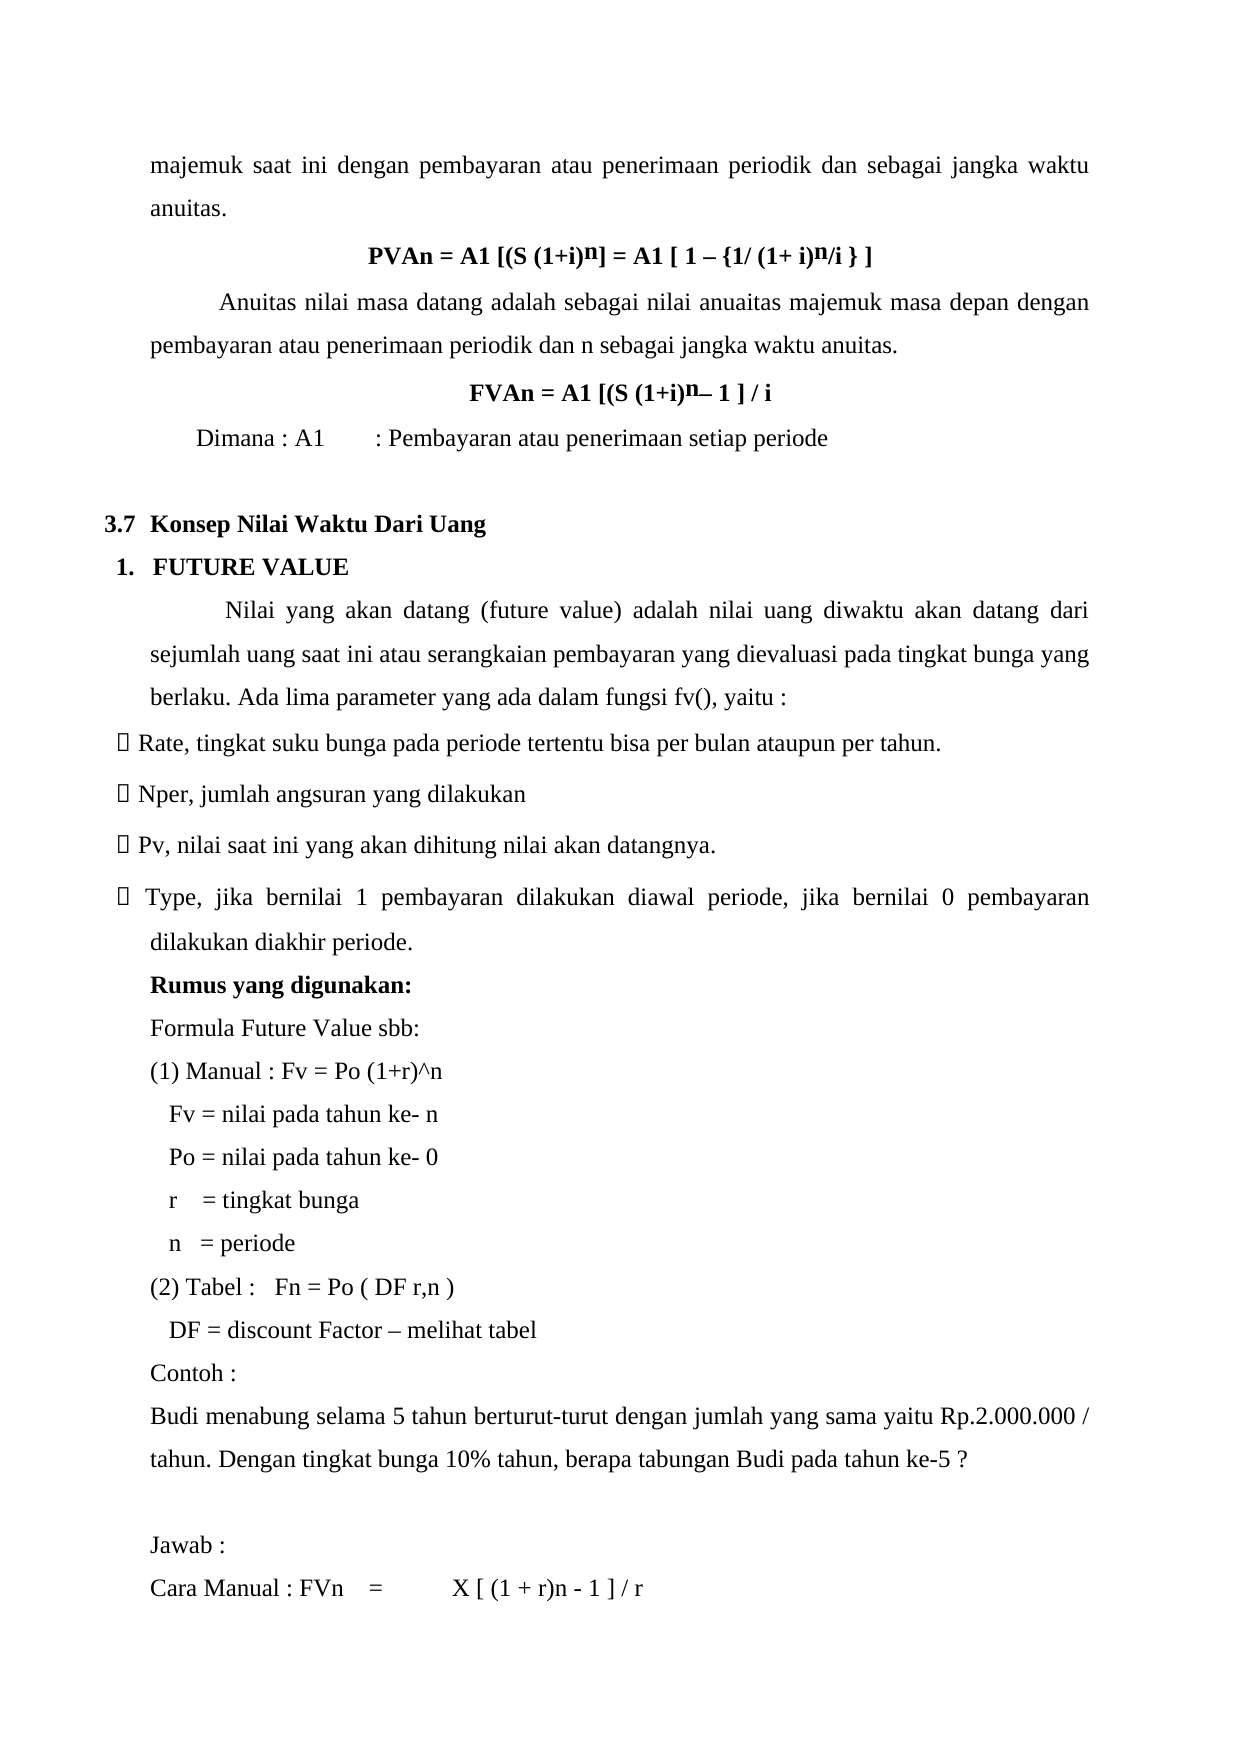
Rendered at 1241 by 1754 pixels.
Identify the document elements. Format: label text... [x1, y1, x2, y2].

text PVAn = A1 [(S (1+i)n] = A1 [ 1 – {1/ (1+ i)n/i } ] [150, 236, 1090, 270]
text Fv = nilai pada tahun ke- n [150, 1099, 1090, 1128]
text n = periode [150, 1228, 1090, 1257]
text  Pv, nilai saat ini yang akan dihitung nilai akan datangnya. [116, 827, 1090, 861]
text r = tingkat bunga [150, 1185, 1090, 1214]
text  Type, jika bernilai 1 pembayaran dilakukan diawal periode, jika bernilai 0 pembayaran dilakukan diakhir periode. [116, 878, 1090, 955]
text  Nper, jumlah angsuran yang dilakukan [116, 776, 1090, 810]
text 1. FUTURE VALUE [116, 552, 1090, 581]
text Cara Manual : FVn = X [ (1 + r)n - 1 ] / r [150, 1573, 1090, 1602]
text  Rate, tingkat suku bunga pada periode tertentu bisa per bulan ataupun per tahun. [116, 725, 1090, 759]
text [150, 150, 1090, 222]
text FVAn = A1 [(S (1+i)n– 1 ] / i [150, 373, 1090, 406]
text Formula Future Value sbb: [150, 1013, 1090, 1042]
text DF = discount Factor – melihat tabel [150, 1315, 1090, 1343]
text (2) Tabel : Fn = Po ( DF r,n ) [150, 1272, 1090, 1300]
text Po = nilai pada tahun ke- 0 [150, 1142, 1090, 1171]
text Jawab : [150, 1530, 1090, 1559]
text Nilai yang akan datang (future value) adalah nilai uang diwaktu akan datang dari sejumlah uang saat ini atau serangkaian pembayaran yang dievaluasi pada tingkat bunga yang berlaku. Ada lima parameter yang ada dalam fungsi fv(), yaitu : [150, 596, 1090, 711]
text Contoh : [150, 1358, 1090, 1387]
text Dimana : A1 : Pembayaran atau penerimaan setiap periode [150, 423, 1090, 452]
text Rumus yang digunakan: [150, 970, 1090, 998]
text Budi menabung selama 5 tahun berturut-turut dengan jumlah yang sama yaitu Rp.2.000.000 / tahun. Dengan tingkat bunga 10% tahun, berapa tabungan Budi pada tahun ke-5 ? [150, 1401, 1090, 1473]
text (1) Manual : Fv = Po (1+r)^n [150, 1056, 1090, 1085]
text 3.7 Konsep Nilai Waktu Dari Uang [104, 509, 1090, 538]
text Anuitas nilai masa datang adalah sebagai nilai anuaitas majemuk masa depan dengan pembayaran atau penerimaan periodik dan n sebagai jangka waktu anuitas. [150, 287, 1090, 358]
